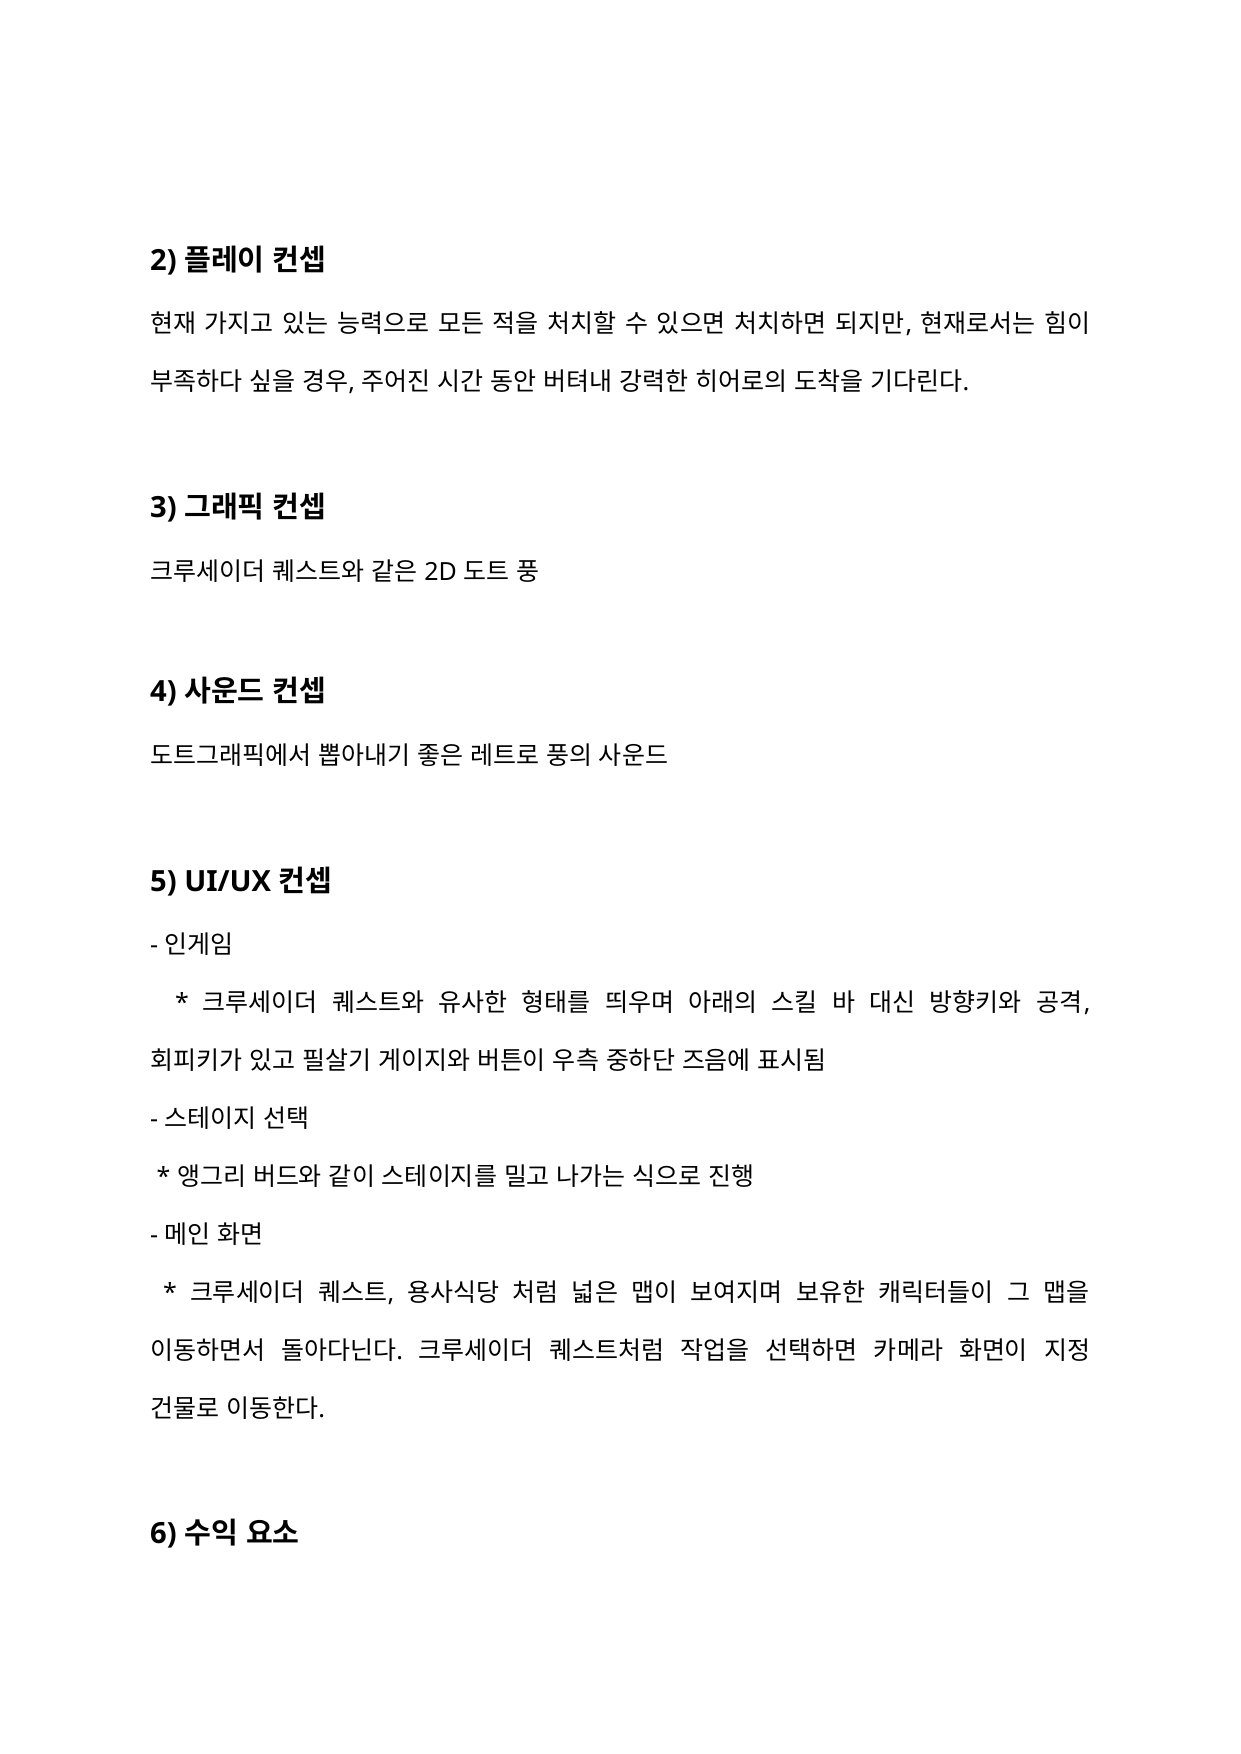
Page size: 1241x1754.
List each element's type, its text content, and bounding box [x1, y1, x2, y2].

text - 메인 화면 [150, 1214, 1090, 1251]
text 4) 사운드 컨셉 [150, 668, 1090, 710]
text 5) UI/UX 컨셉 [150, 857, 1090, 899]
text 3) 그래픽 컨셉 [150, 483, 1090, 526]
text * 크루세이더 퀘스트와 유사한 형태를 띄우며 아래의 스킬 바 대신 방향키와 공격, 회피키가 있고 필살기 게이지와 버튼이 우측 중하단 즈음에 표시됨 [150, 983, 1090, 1077]
text - 스테이지 선택 [150, 1099, 1090, 1135]
text * 앵그리 버드와 같이 스테이지를 밀고 나가는 식으로 진행 [150, 1157, 1090, 1193]
text 현재 가지고 있는 능력으로 모든 적을 처치할 수 있으면 처치하면 되지만, 현재로서는 힘이 부족하다 싶을 경우, 주어진 시간 동안 버텨내 강력한 히어로의 도착을 기다린다. [150, 304, 1090, 398]
text 크루세이더 퀘스트와 같은 2D 도트 풍 [150, 551, 1090, 587]
text 6) 수익 요소 [150, 1509, 1090, 1552]
text * 크루세이더 퀘스트, 용사식당 처럼 넓은 맵이 보여지며 보유한 캐릭터들이 그 맵을 이동하면서 돌아다닌다. 크루세이더 퀘스트처럼 작업을 선택하면 카메라 화면이 지정 건물로 이동한다. [150, 1272, 1090, 1424]
text 도트그래픽에서 뽑아내기 좋은 레트로 풍의 사운드 [150, 736, 1090, 772]
text 2) 플레이 컨셉 [150, 236, 1090, 278]
text - 인게임 [150, 925, 1090, 961]
